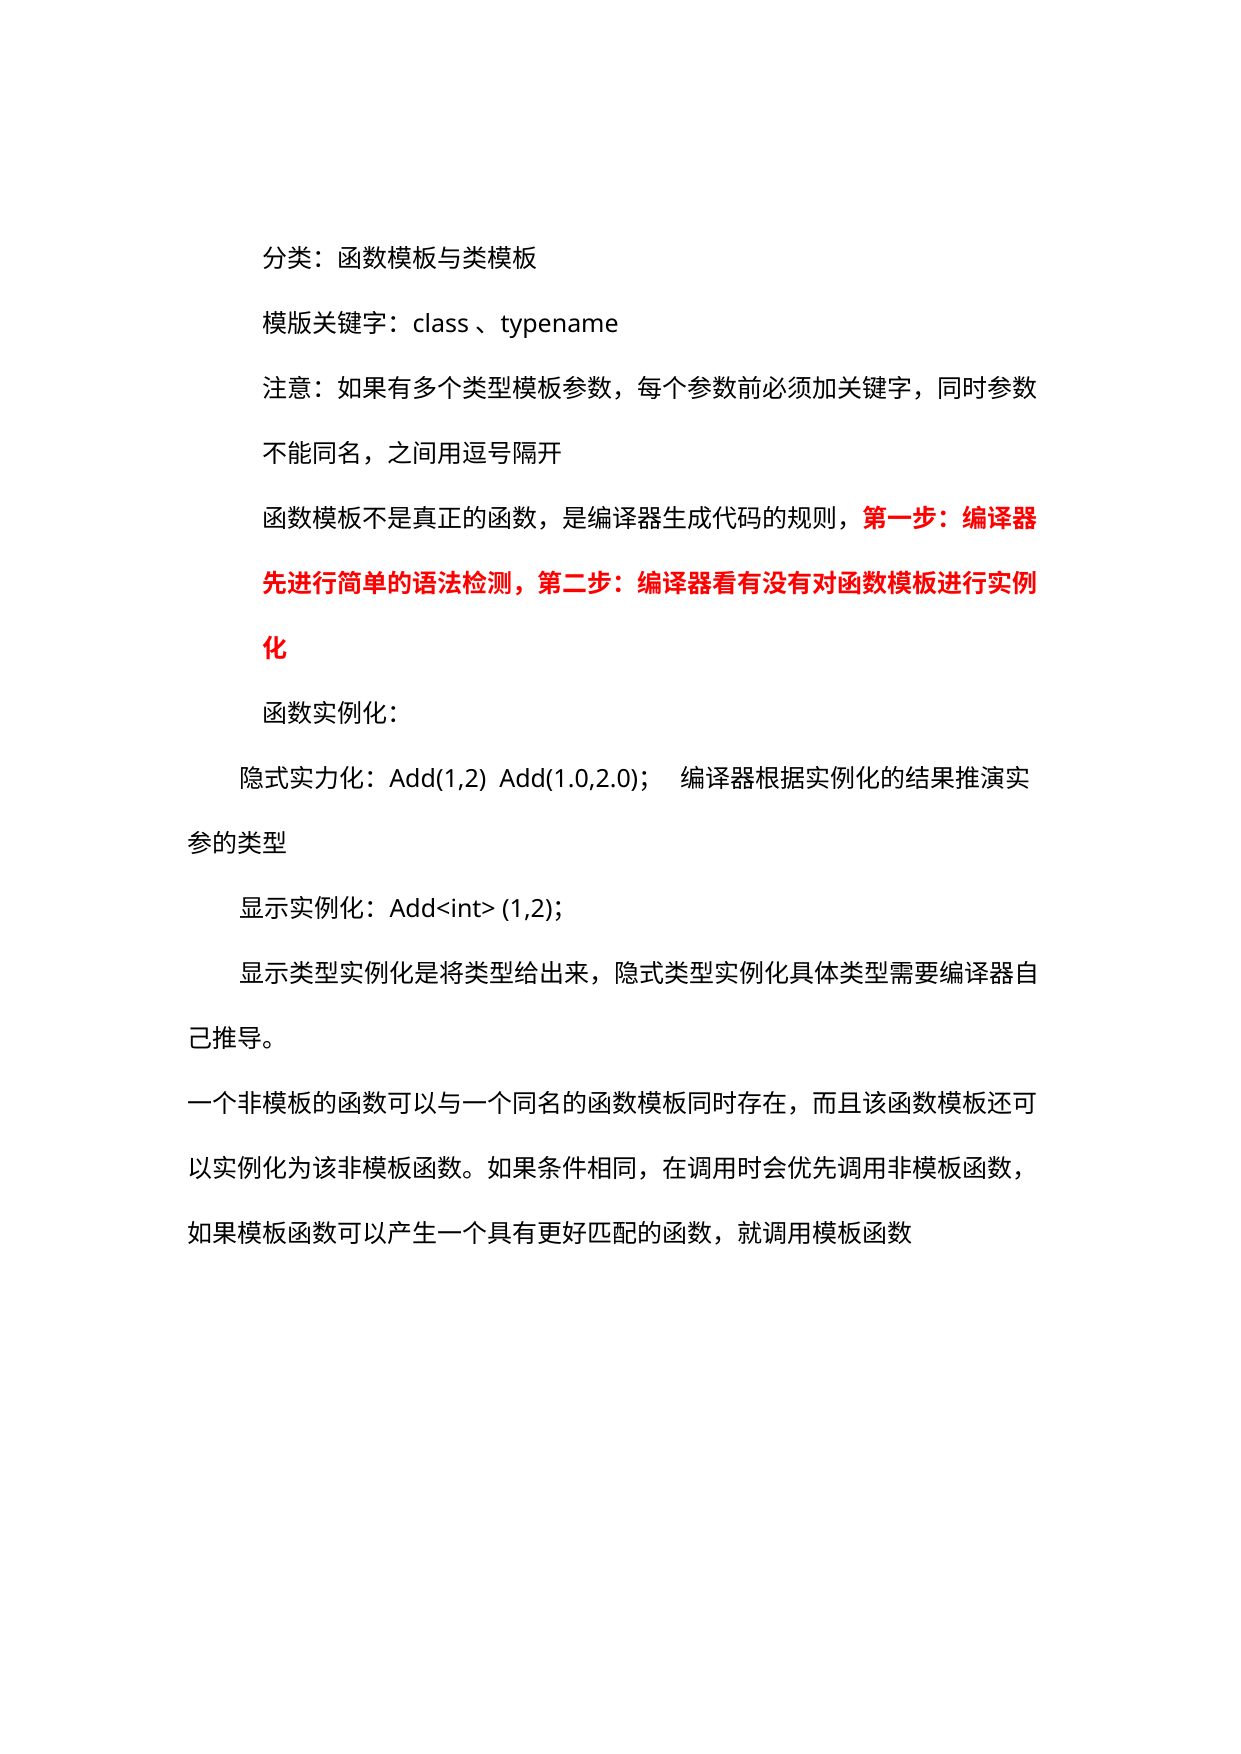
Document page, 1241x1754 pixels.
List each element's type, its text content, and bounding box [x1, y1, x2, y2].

text 一个非模板的函数可以与一个同名的函数模板同时存在，而且该函数模板还可以实例化为该非模板函数。如果条件相同，在调用时会优先调用非模板函数，如果模板函数可以产生一个具有更好匹配的函数，就调用模板函数 [187, 1069, 1053, 1264]
text 模版关键字：class 、typename [262, 289, 1053, 354]
text 注意：如果有多个类型模板参数，每个参数前必须加关键字，同时参数不能同名，之间用逗号隔开 [262, 354, 1053, 484]
text 分类：函数模板与类模板 [262, 224, 1053, 289]
text 显示实例化：Add<int> (1,2)； [187, 874, 1053, 939]
text 隐式实力化：Add(1,2) Add(1.0,2.0)； 编译器根据实例化的结果推演实参的类型 [187, 744, 1053, 874]
text 显示类型实例化是将类型给出来，隐式类型实例化具体类型需要编译器自己推导。 [187, 939, 1053, 1069]
text 函数模板不是真正的函数，是编译器生成代码的规则，第一步：编译器先进行简单的语法检测，第二步：编译器看有没有对函数模板进行实例化 [262, 484, 1053, 679]
text 函数实例化： [262, 679, 1053, 744]
